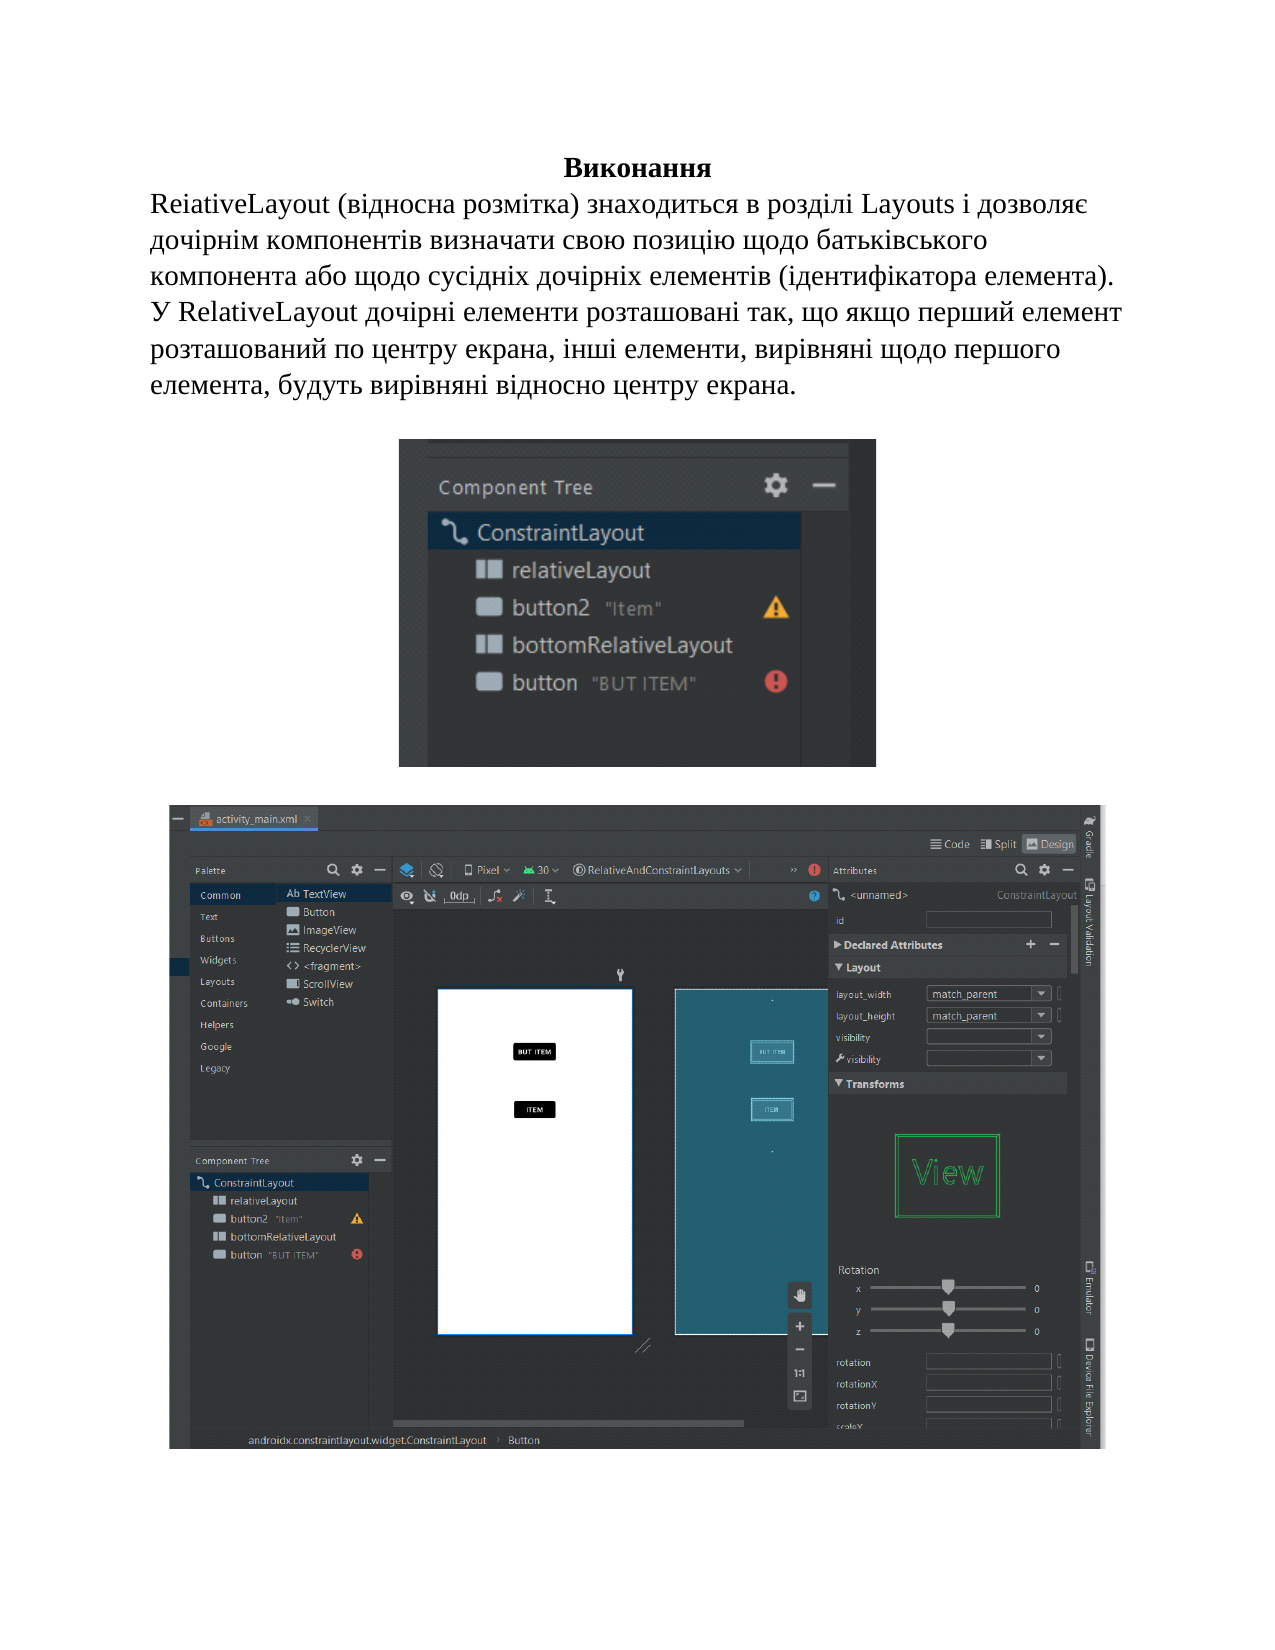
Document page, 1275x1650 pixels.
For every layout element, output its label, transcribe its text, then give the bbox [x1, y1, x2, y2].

picture [398, 439, 877, 767]
text Виконання [150, 150, 1125, 183]
picture [169, 805, 1106, 1449]
text ReiativeLayout (відносна розмітка) знаходиться в розділі Layouts і дозволяє дочірнім компонентів визначати свою позицію щодо батьківського компонента або щодо сусідніх дочірніх елементів (ідентифікатора елемента). У RelativeLayout дочірні елементи розташовані так, що якщо перший елемент розташований по центру екрана, інші елементи, вирівняні щодо першого елемента, будуть вирівняні відносно центру екрана. [150, 186, 1125, 400]
